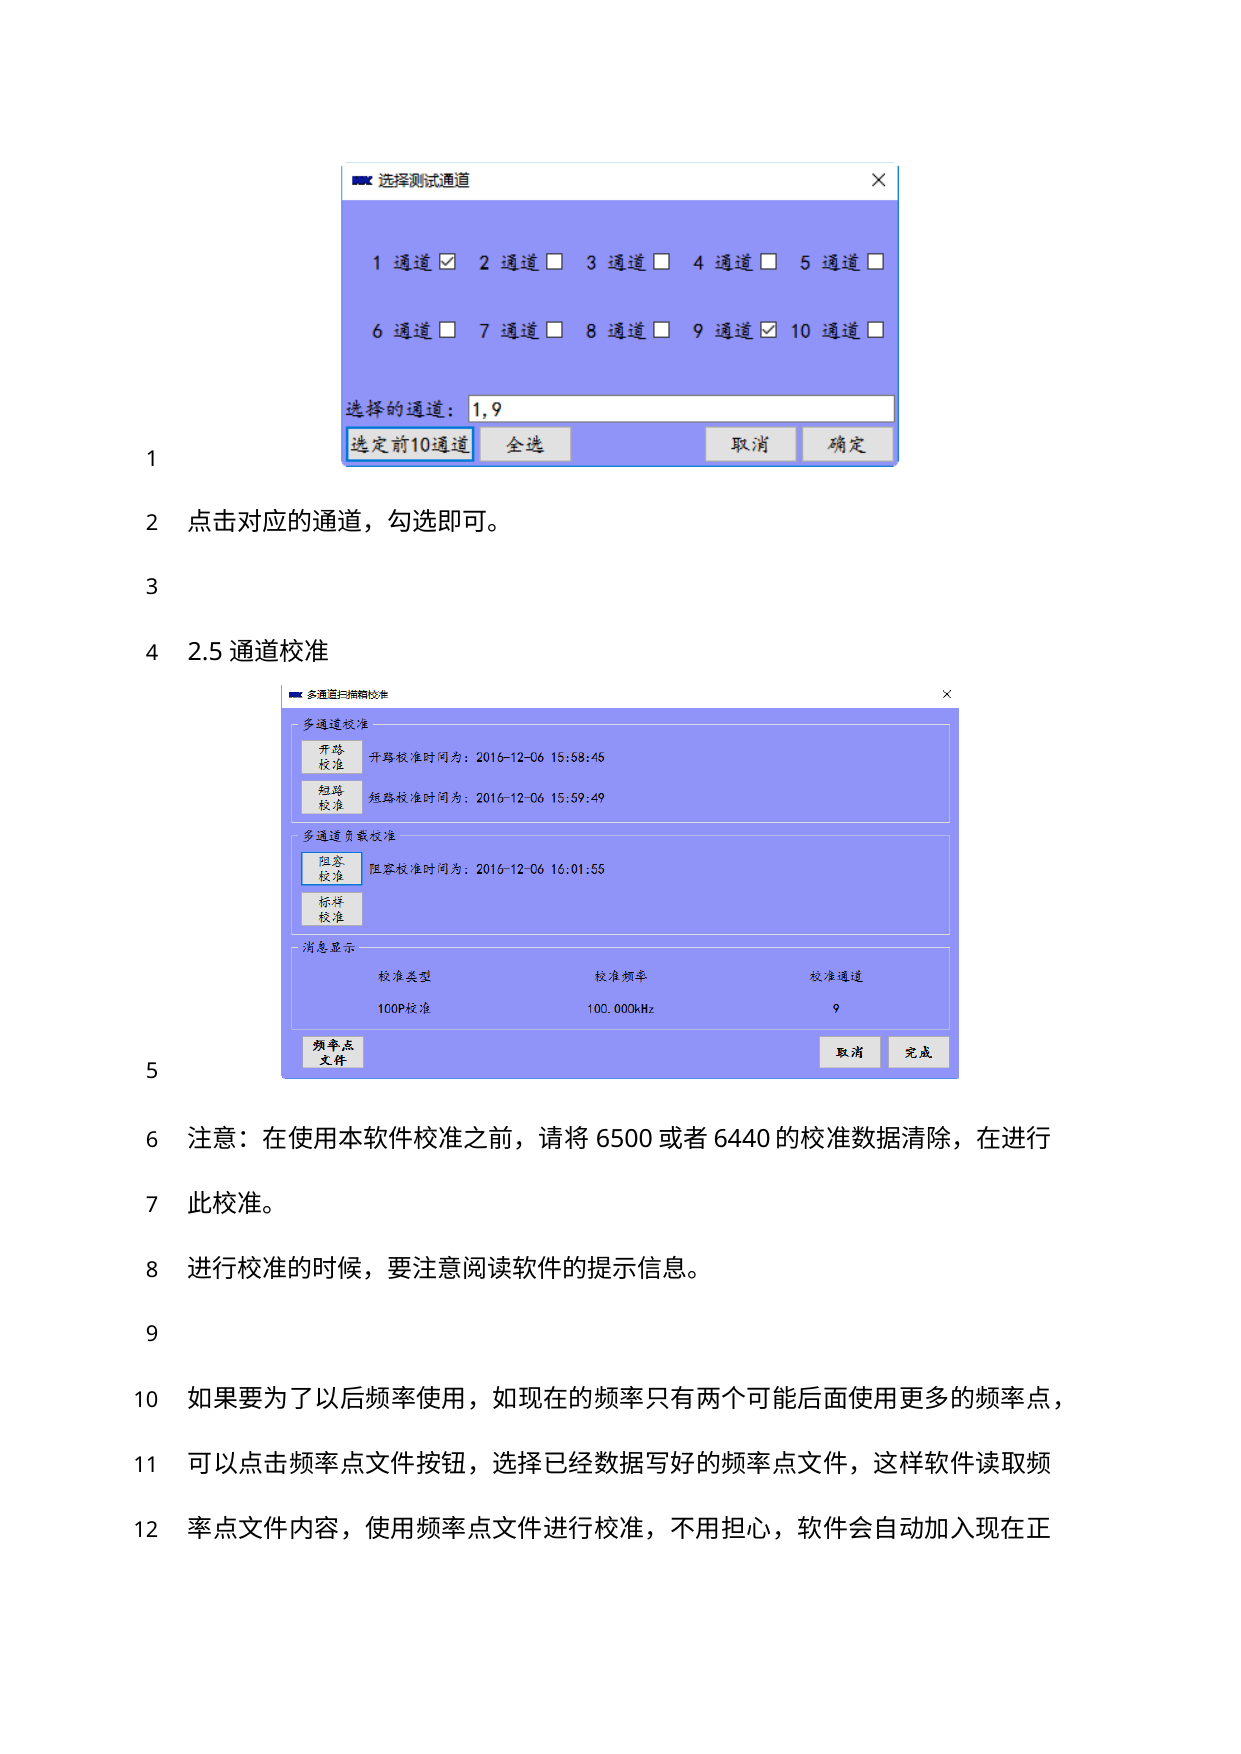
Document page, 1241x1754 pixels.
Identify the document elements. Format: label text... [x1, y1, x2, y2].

text 2.5 通道校准 [187, 617, 1053, 682]
picture [281, 682, 959, 1079]
text 进行校准的时候，要注意阅读软件的提示信息。 [187, 1234, 1053, 1299]
picture [341, 162, 899, 467]
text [187, 1364, 1053, 1559]
text 注意：在使用本软件校准之前，请将6500或者6440的校准数据清除，在进行此校准。 [187, 1104, 1053, 1234]
text 点击对应的通道，勾选即可。 [187, 487, 1053, 552]
